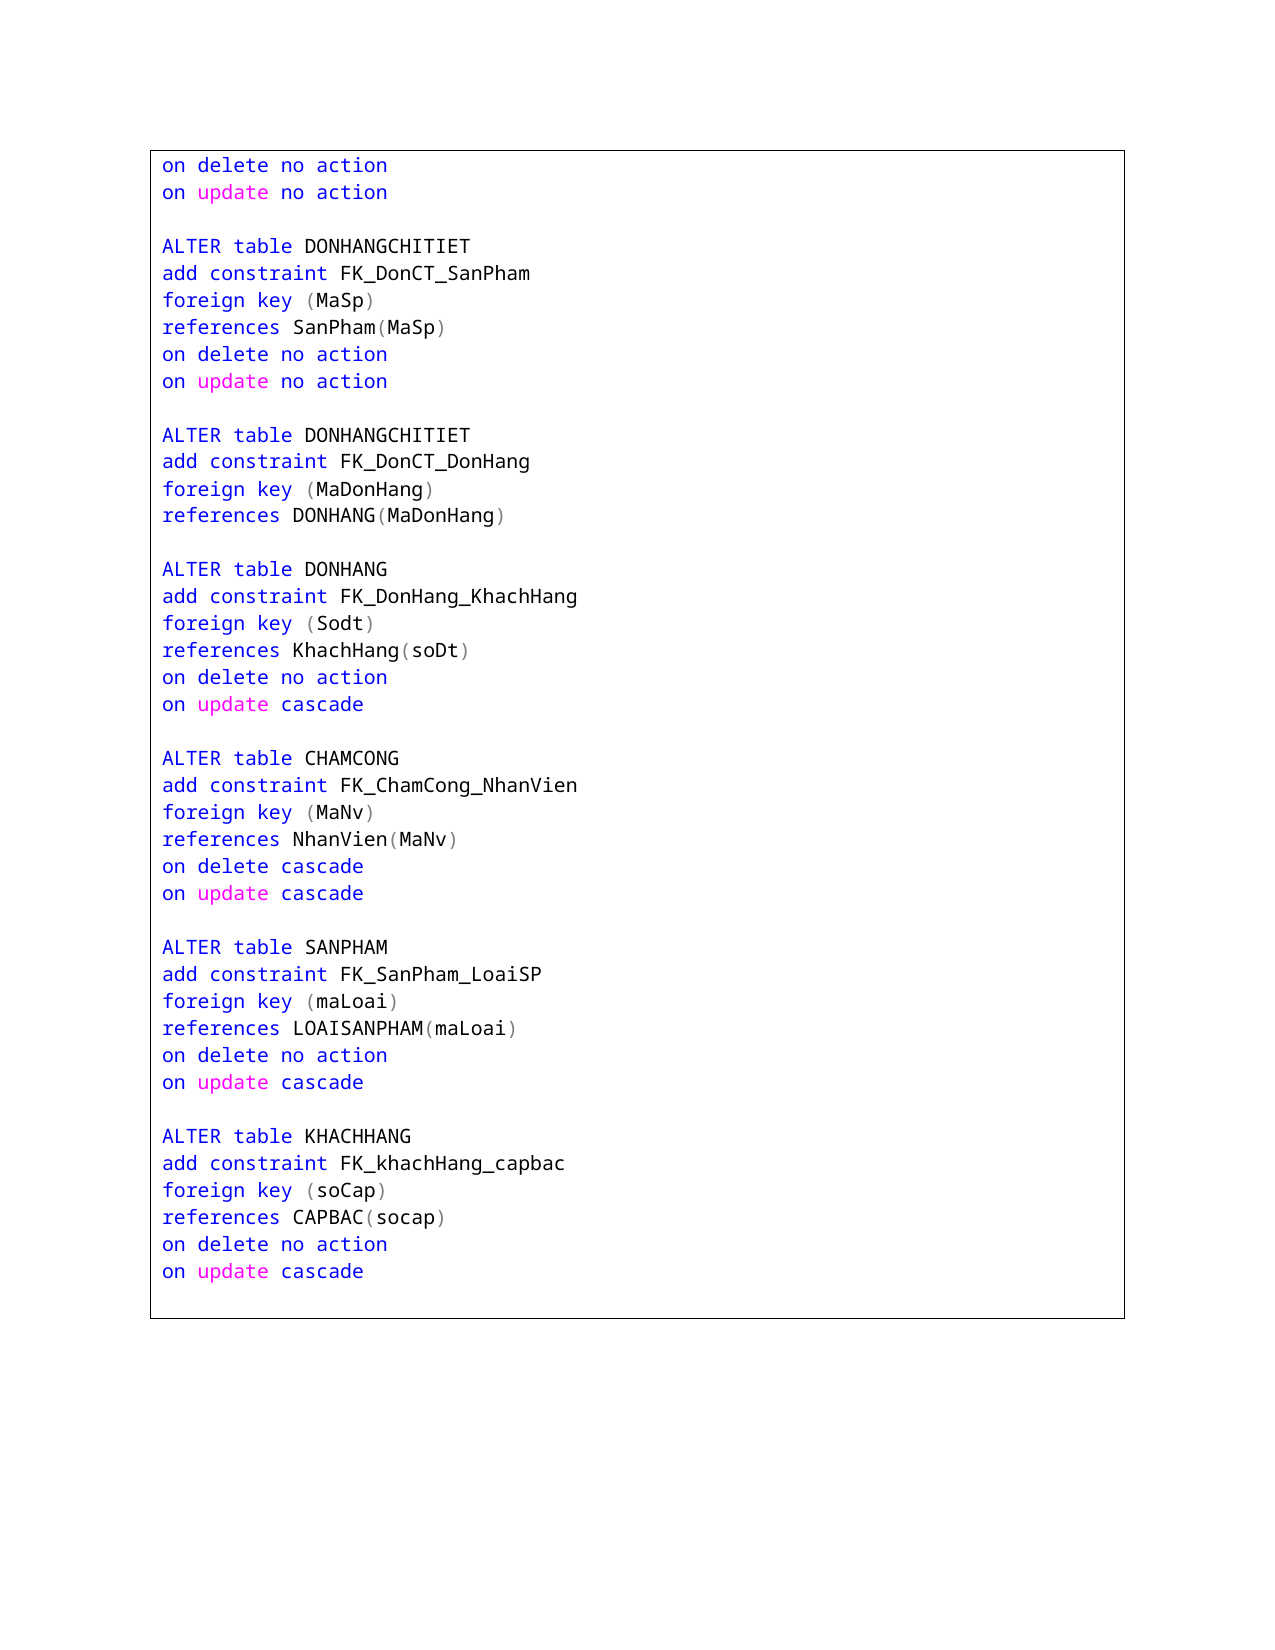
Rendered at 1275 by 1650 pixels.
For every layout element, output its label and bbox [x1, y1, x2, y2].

table_header [151, 151, 1124, 1318]
